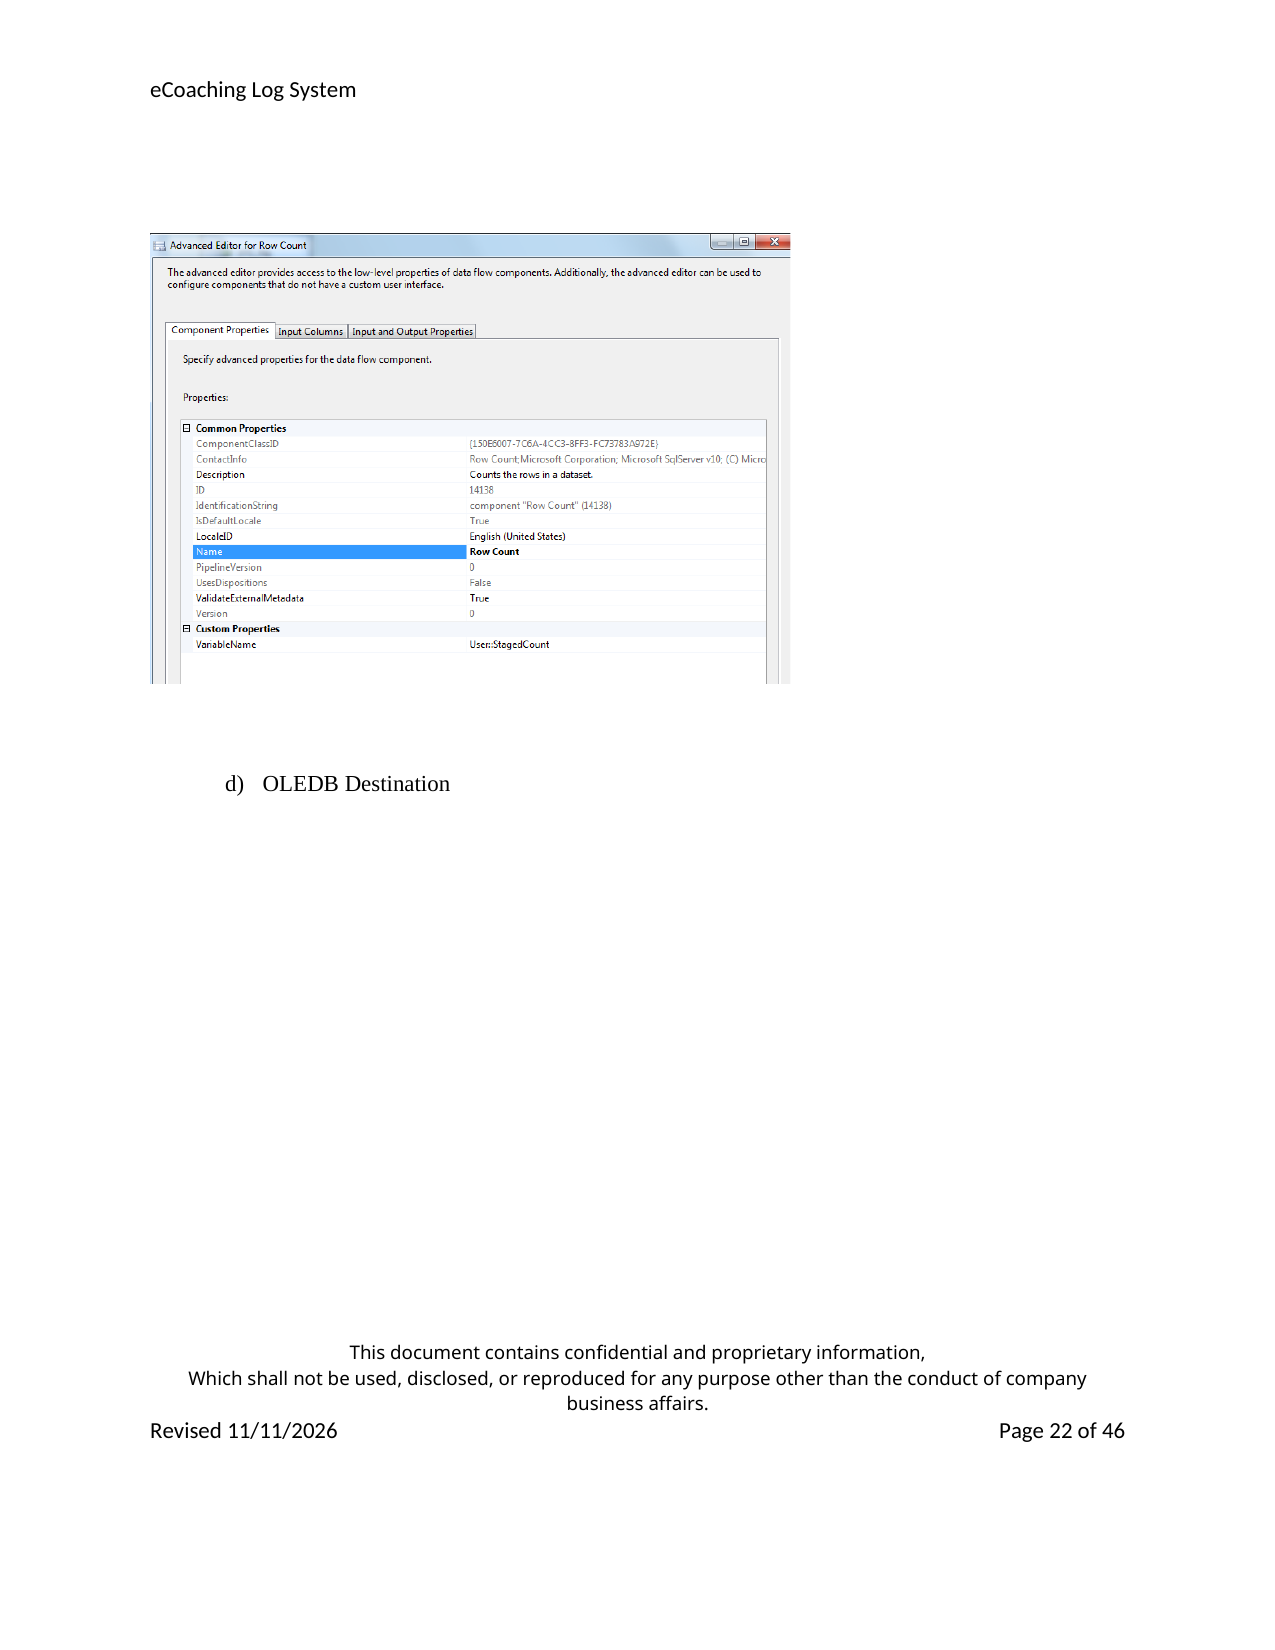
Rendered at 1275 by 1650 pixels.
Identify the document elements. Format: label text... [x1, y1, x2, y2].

list OLEDB Destination [225, 770, 1125, 796]
picture [150, 233, 791, 684]
